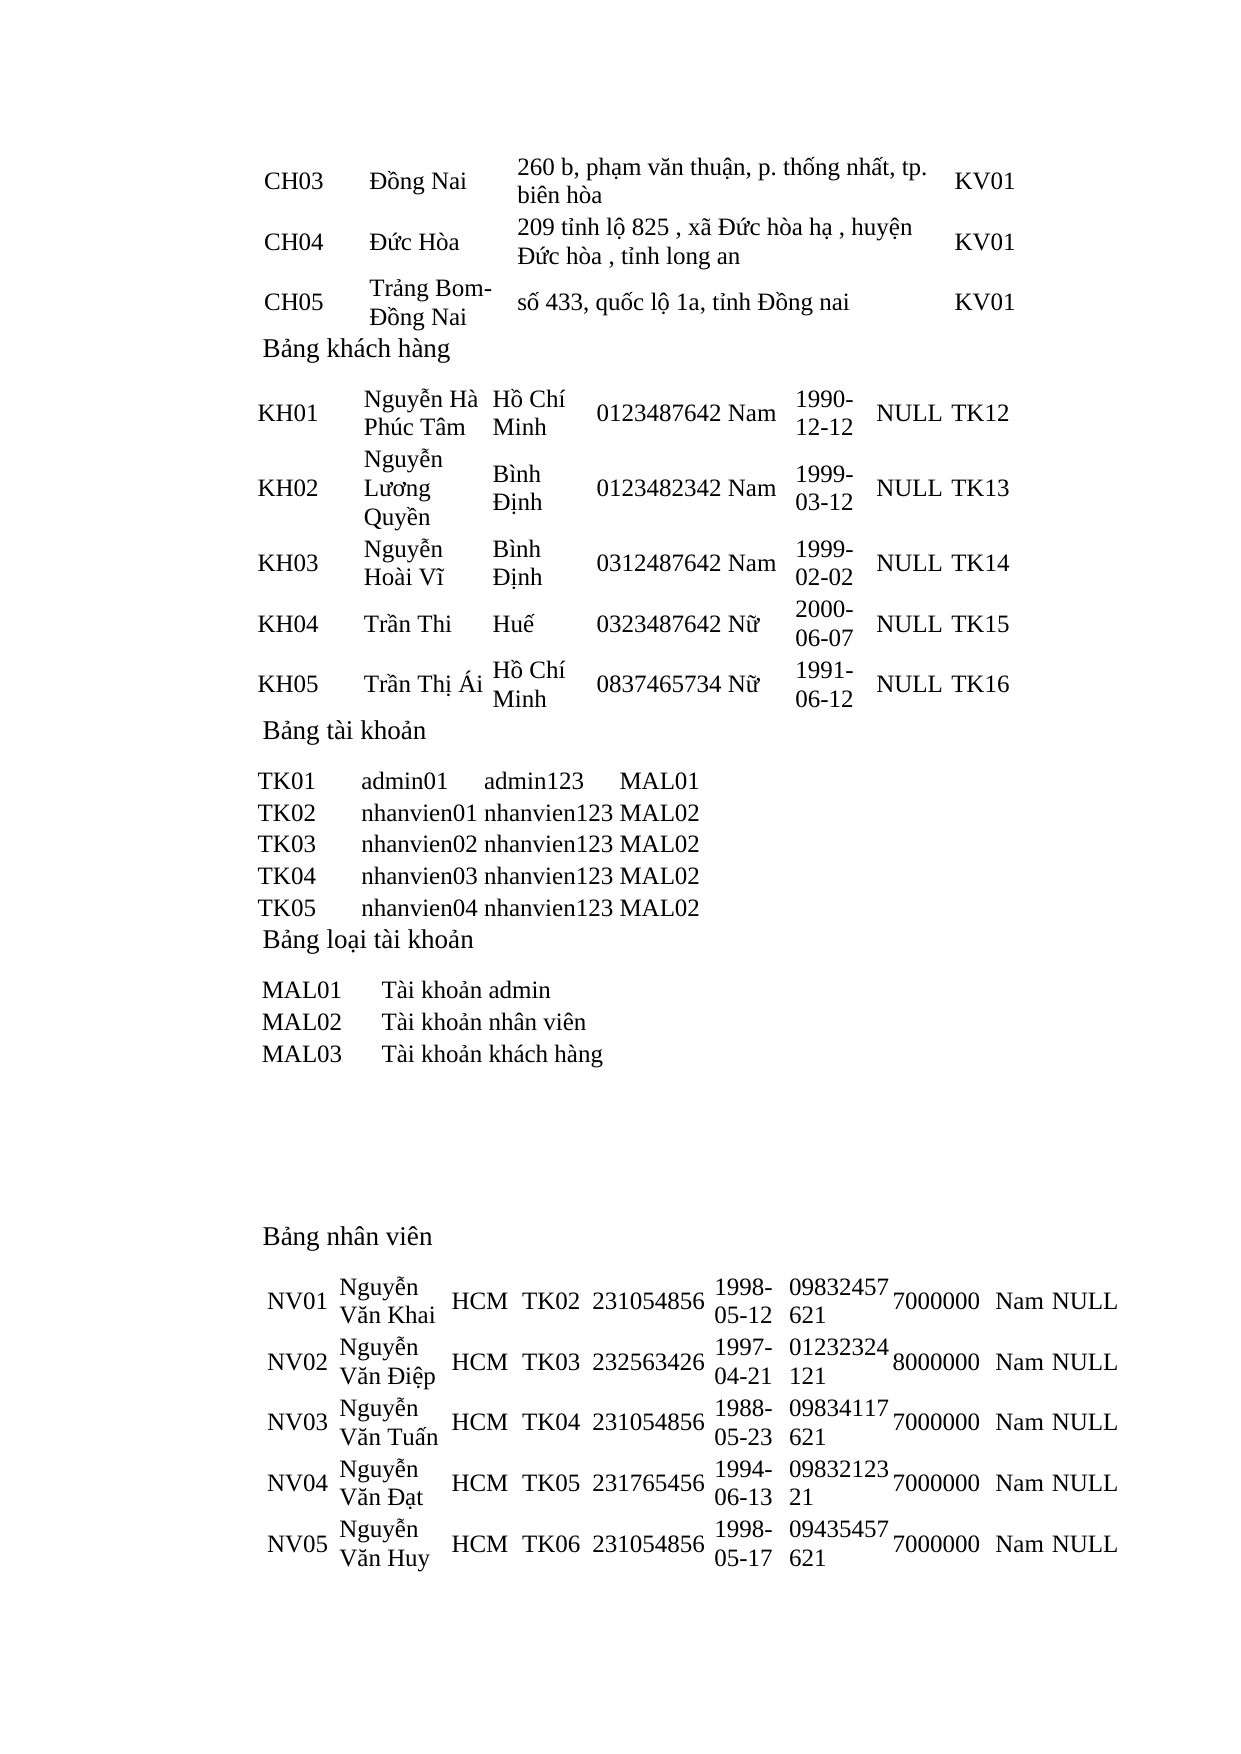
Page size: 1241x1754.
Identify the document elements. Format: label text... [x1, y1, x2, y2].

table_cell 1997-04-21 [713, 1331, 787, 1391]
table_cell 1994-06-13 [713, 1452, 787, 1513]
table_cell Nguyễn Hoài Vĩ [362, 532, 491, 593]
table_cell 7000000 [891, 1513, 994, 1573]
table_cell MAL02 [618, 892, 737, 923]
table_cell Nữ [726, 653, 794, 714]
table_cell Nguyễn Văn Đạt [338, 1452, 450, 1513]
table_cell nhanvien123 [483, 796, 618, 828]
table_cell KH03 [256, 532, 362, 593]
table_cell 2000-06-07 [794, 593, 874, 653]
table_cell 1999-02-02 [794, 532, 874, 593]
table_header 231054856 [591, 1270, 712, 1331]
table_cell Bình Định [491, 532, 595, 593]
table_cell số 433, quốc lộ 1a, tỉnh Đồng nai [516, 271, 953, 332]
table_cell TK04 [256, 860, 359, 892]
table_cell KV01 [953, 271, 1059, 332]
table_cell Nguyễn Văn Điệp [338, 1331, 450, 1391]
table_cell 231765456 [591, 1452, 712, 1513]
table_cell NV02 [265, 1331, 337, 1391]
table_header admin01 [360, 764, 482, 796]
table_header 0123487642 [595, 382, 726, 443]
table_cell NULL [875, 532, 949, 593]
table_cell 1988-05-23 [713, 1391, 787, 1452]
table_header Hồ Chí Minh [491, 382, 595, 443]
table_cell MAL02 [618, 796, 737, 828]
table_cell Đức Hòa [368, 211, 516, 271]
table_cell nhanvien03 [360, 860, 482, 892]
table_cell 231054856 [591, 1513, 712, 1573]
table_cell 7000000 [891, 1391, 994, 1452]
table_cell KV01 [953, 211, 1059, 271]
table_cell Đồng Nai [368, 150, 516, 211]
table_cell TK05 [520, 1452, 591, 1513]
table_cell HCM [450, 1391, 520, 1452]
table_cell HCM [450, 1331, 520, 1391]
table_cell Nguyễn Lương Quyền [362, 443, 491, 532]
table_cell 0983212321 [788, 1452, 891, 1513]
table_header 1998-05-12 [713, 1270, 787, 1331]
table_cell TK13 [950, 443, 1053, 532]
table_cell nhanvien123 [483, 828, 618, 860]
table_cell Nam [726, 443, 794, 532]
table_cell TK05 [256, 892, 359, 923]
table_cell 7000000 [891, 1452, 994, 1513]
table_cell Hồ Chí Minh [491, 653, 595, 714]
table_cell Nam [994, 1513, 1050, 1573]
table_cell 232563426 [591, 1331, 712, 1391]
table_cell Trần Thị Ái [362, 653, 491, 714]
table_header KH01 [256, 382, 362, 443]
table_cell KH04 [256, 593, 362, 653]
table_cell Nam [994, 1391, 1050, 1452]
table_cell TK04 [520, 1391, 591, 1452]
table_cell 0123482342 [595, 443, 726, 532]
table_cell 1991-06-12 [794, 653, 874, 714]
table_cell 09435457621 [788, 1513, 891, 1573]
table_header 7000000 [891, 1270, 994, 1331]
table_cell nhanvien01 [360, 796, 482, 828]
table_header Nguyễn Hà Phúc Tâm [362, 382, 491, 443]
table_cell Huế [491, 593, 595, 653]
table_cell Tài khoản nhân viên [380, 1006, 609, 1037]
table_cell Nam [726, 532, 794, 593]
table_header MAL01 [618, 764, 737, 796]
table_cell Tài khoản khách hàng [380, 1038, 609, 1069]
table_cell Nguyễn Văn Huy [338, 1513, 450, 1573]
table_cell Trần Thi [362, 593, 491, 653]
table_header Tài khoản admin [380, 974, 609, 1006]
list Bảng khách hàng [262, 332, 1053, 363]
table_cell MAL02 [618, 860, 737, 892]
table_cell TK16 [950, 653, 1053, 714]
table_header 1990-12-12 [794, 382, 874, 443]
table_cell 1999-03-12 [794, 443, 874, 532]
table_cell NULL [1050, 1452, 1125, 1513]
table_cell NULL [875, 593, 949, 653]
table_cell Nam [994, 1452, 1050, 1513]
table_cell NULL [1050, 1331, 1125, 1391]
table_cell Nữ [726, 593, 794, 653]
table_header TK02 [520, 1270, 591, 1331]
table_header 09832457621 [788, 1270, 891, 1331]
table_cell NV03 [265, 1391, 337, 1452]
table_cell CH04 [263, 211, 367, 271]
table_header Nam [994, 1270, 1050, 1331]
list Bảng tài khoản [262, 714, 1053, 745]
table_cell TK02 [256, 796, 359, 828]
table_cell TK03 [520, 1331, 591, 1391]
table_cell Nguyễn Văn Tuấn [338, 1391, 450, 1452]
table_cell nhanvien04 [360, 892, 482, 923]
table_header NV01 [265, 1270, 337, 1331]
table_cell 260 b, phạm văn thuận, p. thống nhất, tp. biên hòa [516, 150, 953, 211]
table_cell Trảng Bom- Đồng Nai [368, 271, 516, 332]
table_cell KV01 [953, 150, 1059, 211]
table_cell TK15 [950, 593, 1053, 653]
table_header NULL [1050, 1270, 1125, 1331]
table_cell NULL [1050, 1391, 1125, 1452]
table_header TK01 [256, 764, 359, 796]
table_header TK12 [950, 382, 1053, 443]
table_header NULL [875, 382, 949, 443]
table_cell 0323487642 [595, 593, 726, 653]
list Bảng loại tài khoản [262, 923, 1053, 955]
table_header HCM [450, 1270, 520, 1331]
table_cell MAL02 [260, 1006, 380, 1037]
table_cell HCM [450, 1513, 520, 1573]
table_cell nhanvien123 [483, 892, 618, 923]
table_cell Nam [994, 1331, 1050, 1391]
table_cell NV05 [265, 1513, 337, 1573]
table_cell 01232324121 [788, 1331, 891, 1391]
table_cell NULL [875, 653, 949, 714]
table_cell NULL [1050, 1513, 1125, 1573]
table_header admin123 [483, 764, 618, 796]
table_header Nguyễn Văn Khai [338, 1270, 450, 1331]
table_cell 209 tỉnh lộ 825 , xã Đức hòa hạ , huyện Đức hòa , tỉnh long an [516, 211, 953, 271]
table_cell nhanvien02 [360, 828, 482, 860]
table_cell Bình Định [491, 443, 595, 532]
text Bảng nhân viên [187, 1220, 1053, 1251]
table_cell 0837465734 [595, 653, 726, 714]
table_cell nhanvien123 [483, 860, 618, 892]
table_cell CH05 [263, 271, 367, 332]
table_cell 1998-05-17 [713, 1513, 787, 1573]
table_cell TK06 [520, 1513, 591, 1573]
table_cell 09834117621 [788, 1391, 891, 1452]
table_cell NULL [875, 443, 949, 532]
table_cell KH05 [256, 653, 362, 714]
table_cell KH02 [256, 443, 362, 532]
table_cell HCM [450, 1452, 520, 1513]
table_cell CH03 [263, 150, 367, 211]
table_cell 8000000 [891, 1331, 994, 1391]
table_cell MAL02 [618, 828, 737, 860]
table_cell MAL03 [260, 1038, 380, 1069]
table_header MAL01 [260, 974, 380, 1006]
table_cell 231054856 [591, 1391, 712, 1452]
table_cell NV04 [265, 1452, 337, 1513]
table_cell TK03 [256, 828, 359, 860]
table_header Nam [726, 382, 794, 443]
table_cell TK14 [950, 532, 1053, 593]
table_cell 0312487642 [595, 532, 726, 593]
